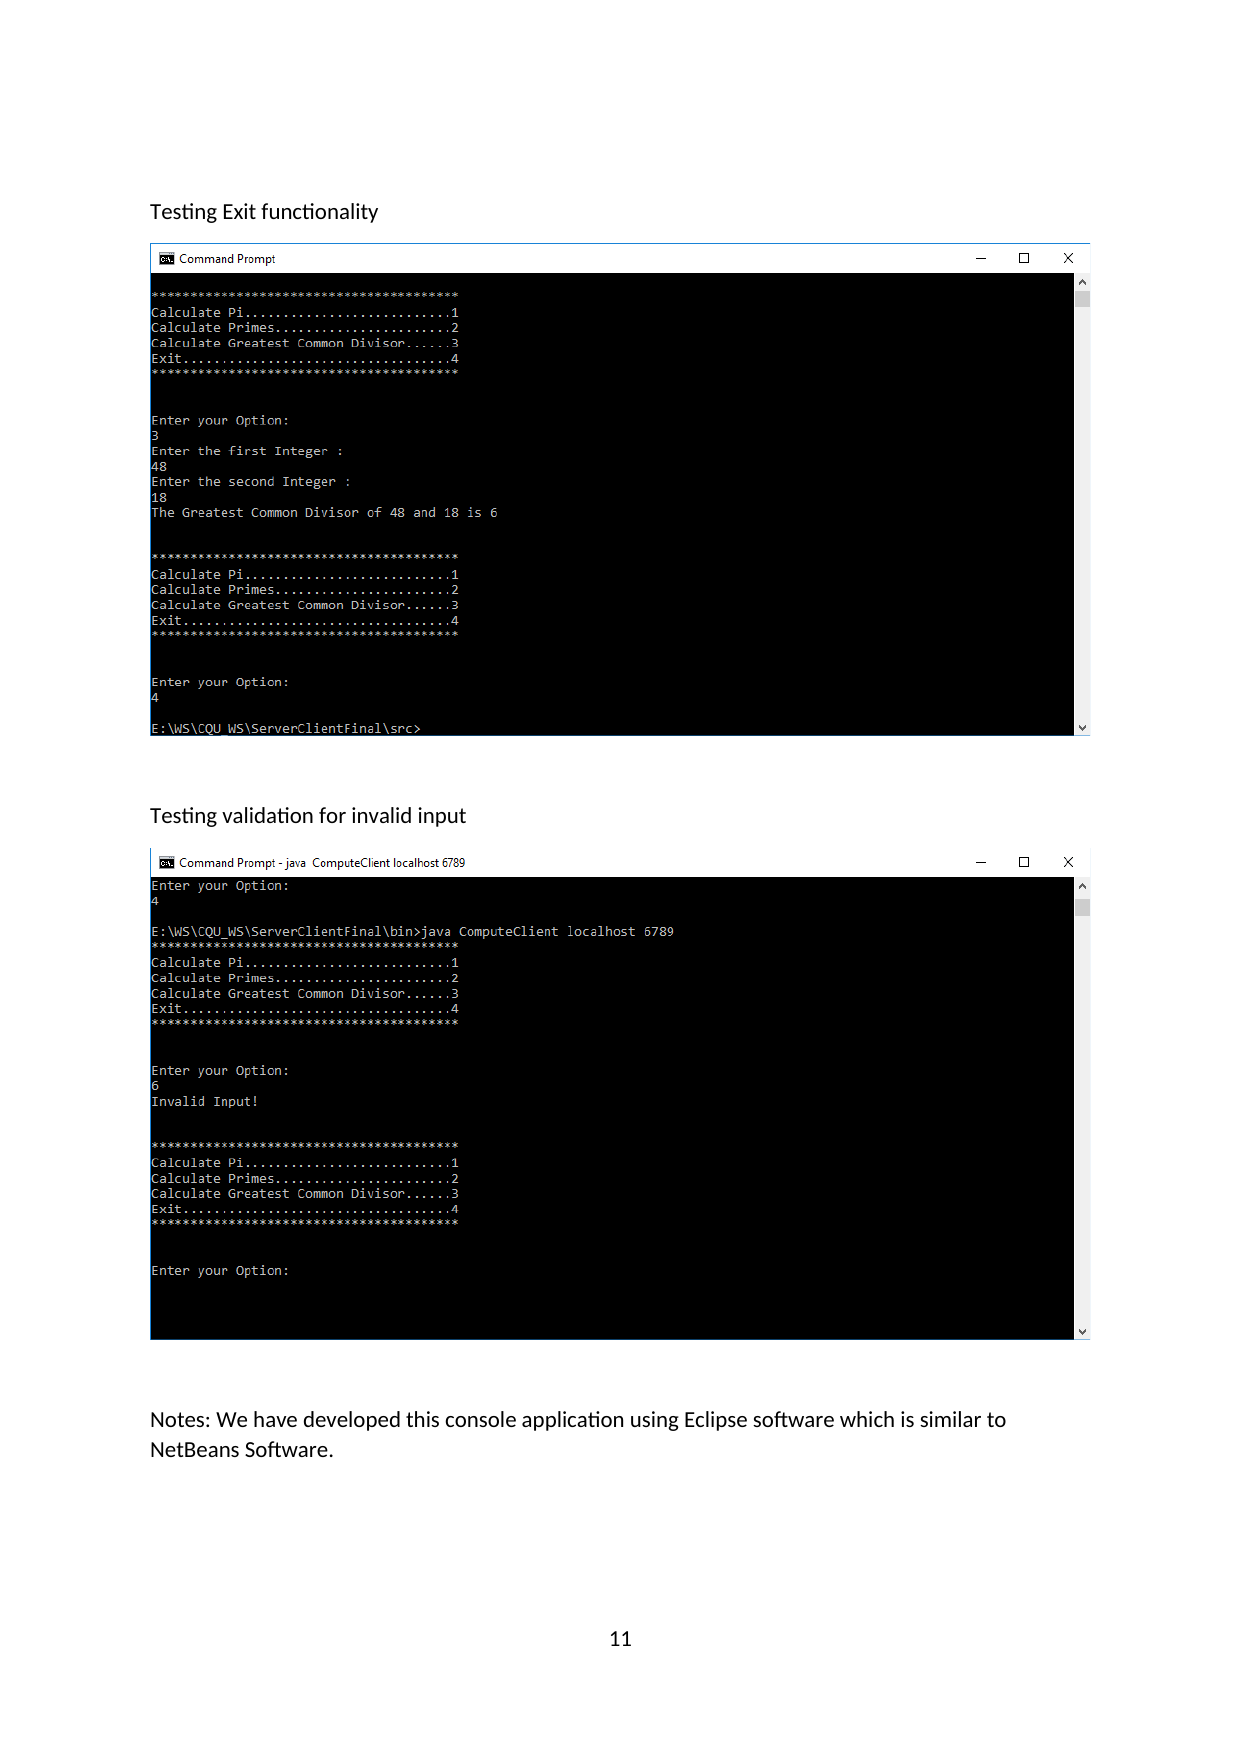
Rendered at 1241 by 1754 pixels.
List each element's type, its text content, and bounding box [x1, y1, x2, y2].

picture [150, 243, 1091, 736]
text Notes: We have developed this console application using Eclipse software which is similar to NetBeans Software. [150, 1405, 1090, 1464]
text Testing validation for invalid input [150, 801, 1090, 829]
picture [150, 848, 1091, 1340]
text Testing Exit functionality [150, 197, 1090, 225]
